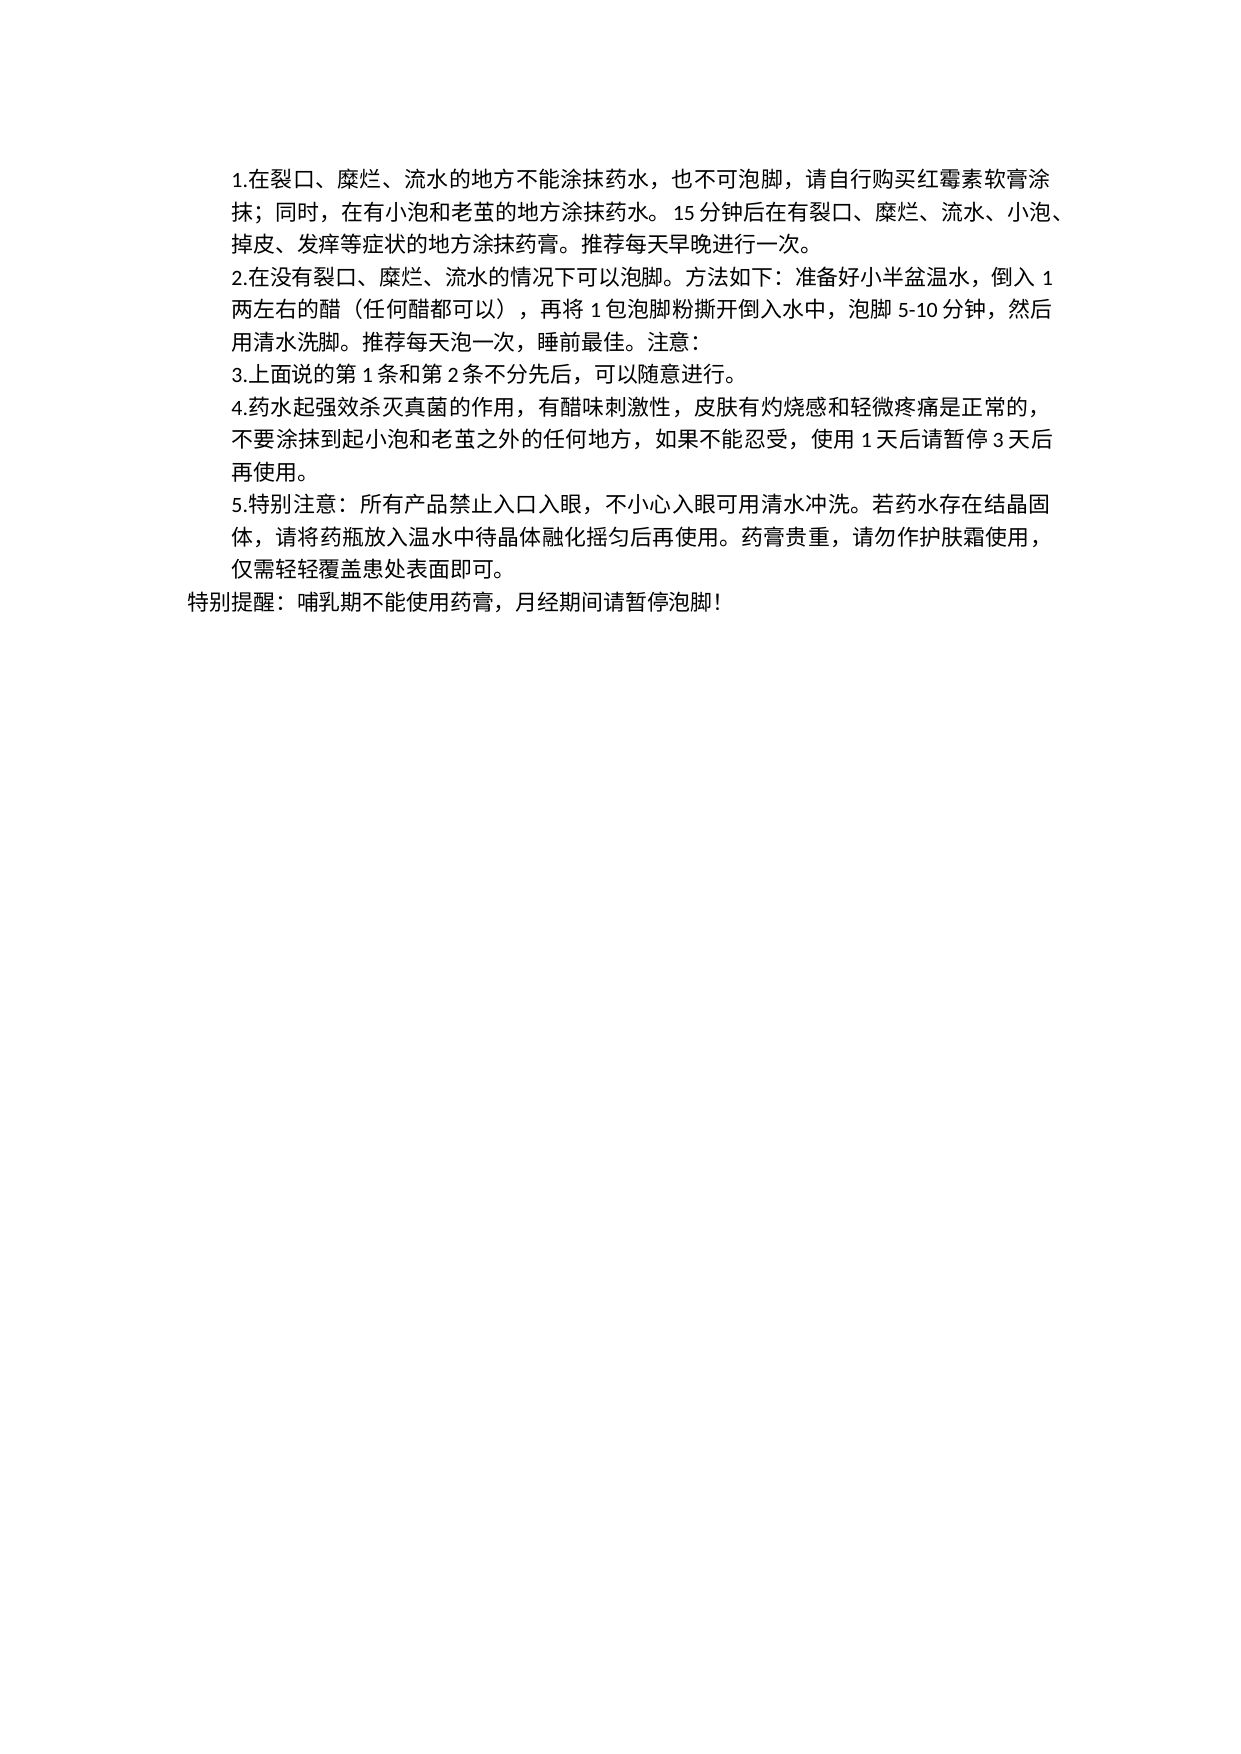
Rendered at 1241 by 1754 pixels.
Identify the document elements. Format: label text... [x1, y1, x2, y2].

text 5.特别注意：所有产品禁止入口入眼，不小心入眼可用清水冲洗。若药水存在结晶固体，请将药瓶放入温水中待晶体融化摇匀后再使用。药膏贵重，请勿作护肤霜使用，仅需轻轻覆盖患处表面即可。 [231, 487, 1053, 584]
text 2.在没有裂口、糜烂、流水的情况下可以泡脚。方法如下：准备好小半盆温水，倒入1两左右的醋（任何醋都可以），再将1包泡脚粉撕开倒入水中，泡脚5-10分钟，然后用清水洗脚。推荐每天泡一次，睡前最佳。注意： [231, 259, 1053, 357]
text 1.在裂口、糜烂、流水的地方不能涂抹药水，也不可泡脚，请自行购买红霉素软膏涂抹；同时，在有小泡和老茧的地方涂抹药水。15分钟后在有裂口、糜烂、流水、小泡、掉皮、发痒等症状的地方涂抹药膏。推荐每天早晚进行一次。 [231, 162, 1053, 259]
text 3.上面说的第1条和第2条不分先后，可以随意进行。 [187, 357, 1053, 389]
text 特别提醒：哺乳期不能使用药膏，月经期间请暂停泡脚！ [187, 584, 1053, 617]
text 4.药水起强效杀灭真菌的作用，有醋味刺激性，皮肤有灼烧感和轻微疼痛是正常的，不要涂抹到起小泡和老茧之外的任何地方，如果不能忍受，使用1天后请暂停3天后再使用。 [231, 389, 1053, 487]
